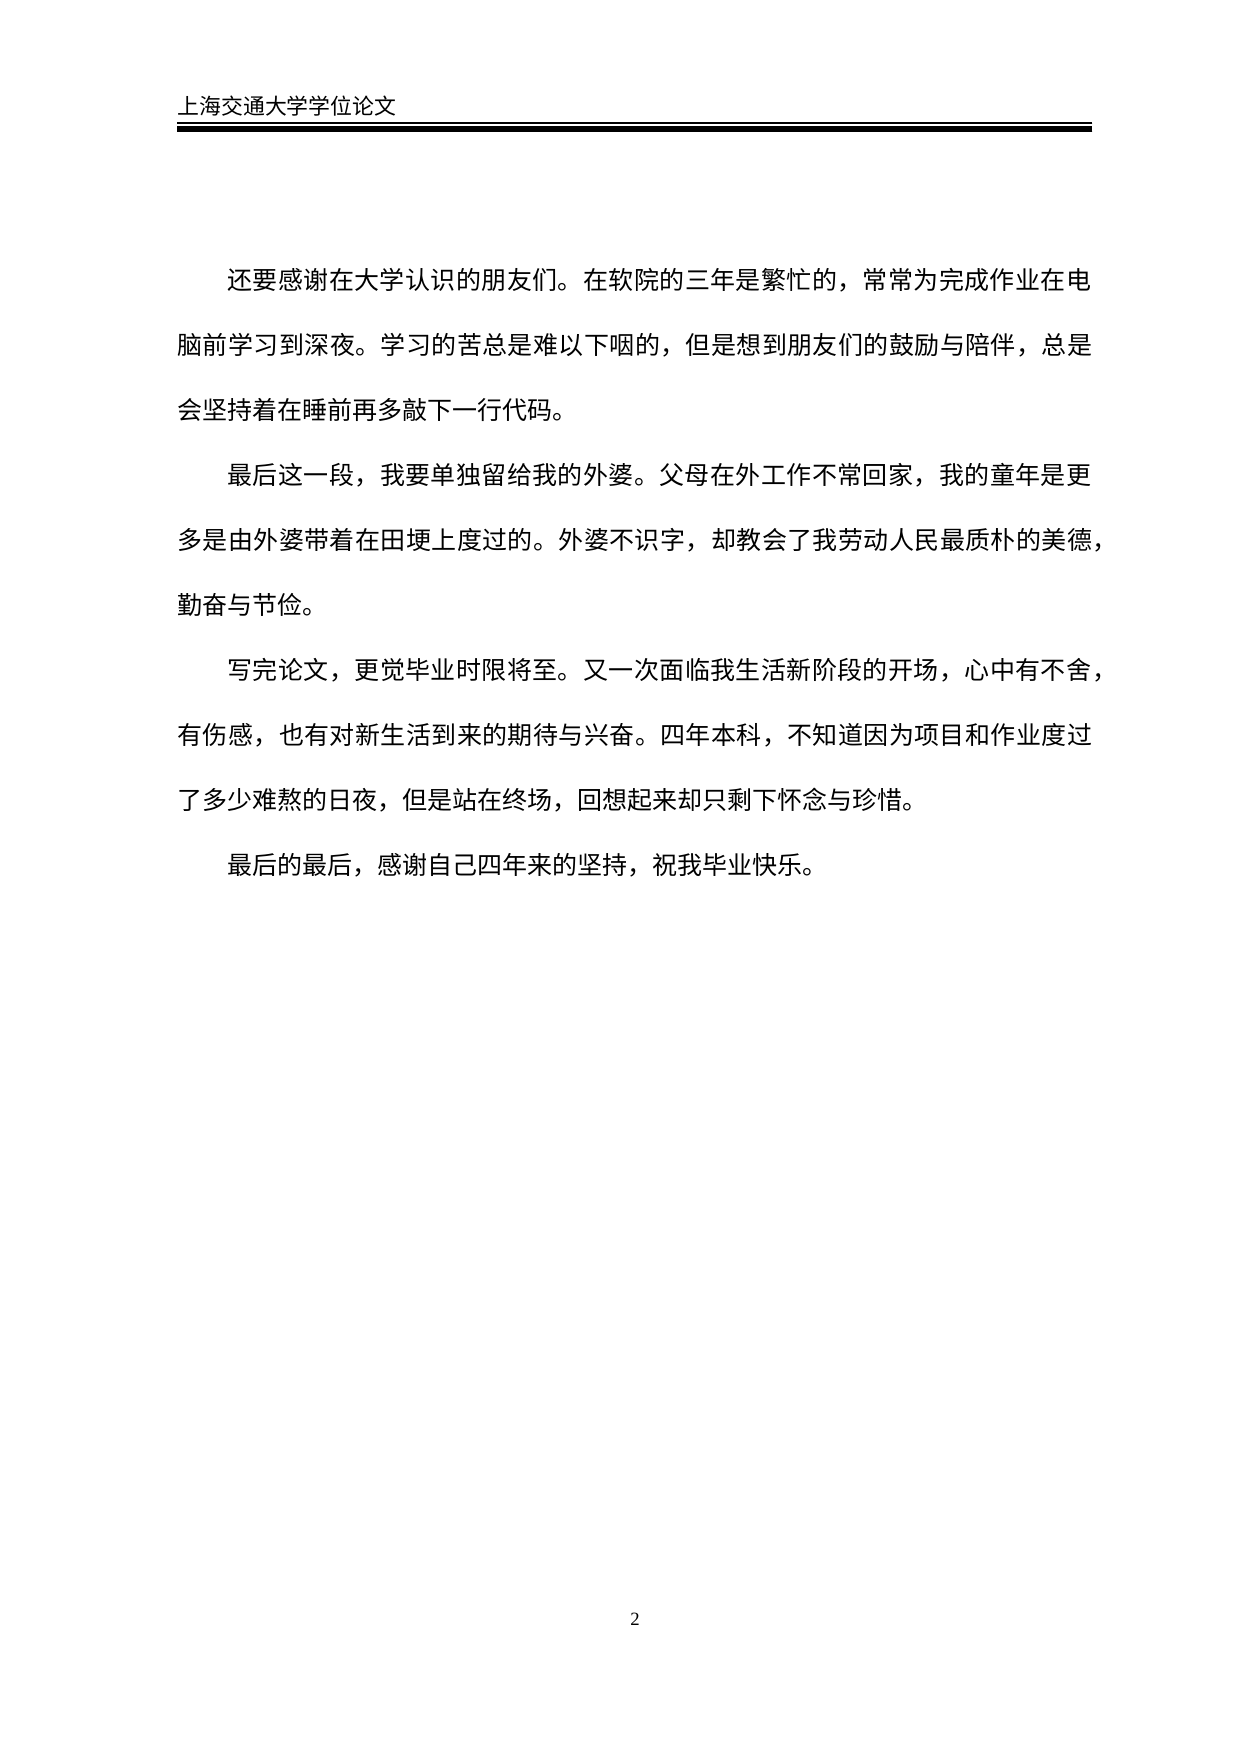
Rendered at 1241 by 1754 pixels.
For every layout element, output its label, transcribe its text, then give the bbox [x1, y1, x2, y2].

text 最后这一段，我要单独留给我的外婆。父母在外工作不常回家，我的童年是更多是由外婆带着在田埂上度过的。外婆不识字，却教会了我劳动人民最质朴的美德，勤奋与节俭。 [177, 441, 1092, 636]
text 还要感谢在大学认识的朋友们。在软院的三年是繁忙的，常常为完成作业在电脑前学习到深夜。学习的苦总是难以下咽的，但是想到朋友们的鼓励与陪伴，总是会坚持着在睡前再多敲下一行代码。 [177, 246, 1092, 441]
text 写完论文，更觉毕业时限将至。又一次面临我生活新阶段的开场，心中有不舍，有伤感，也有对新生活到来的期待与兴奋。四年本科，不知道因为项目和作业度过了多少难熬的日夜，但是站在终场，回想起来却只剩下怀念与珍惜。 [177, 636, 1092, 831]
text 最后的最后，感谢自己四年来的坚持，祝我毕业快乐。 [177, 831, 1092, 896]
